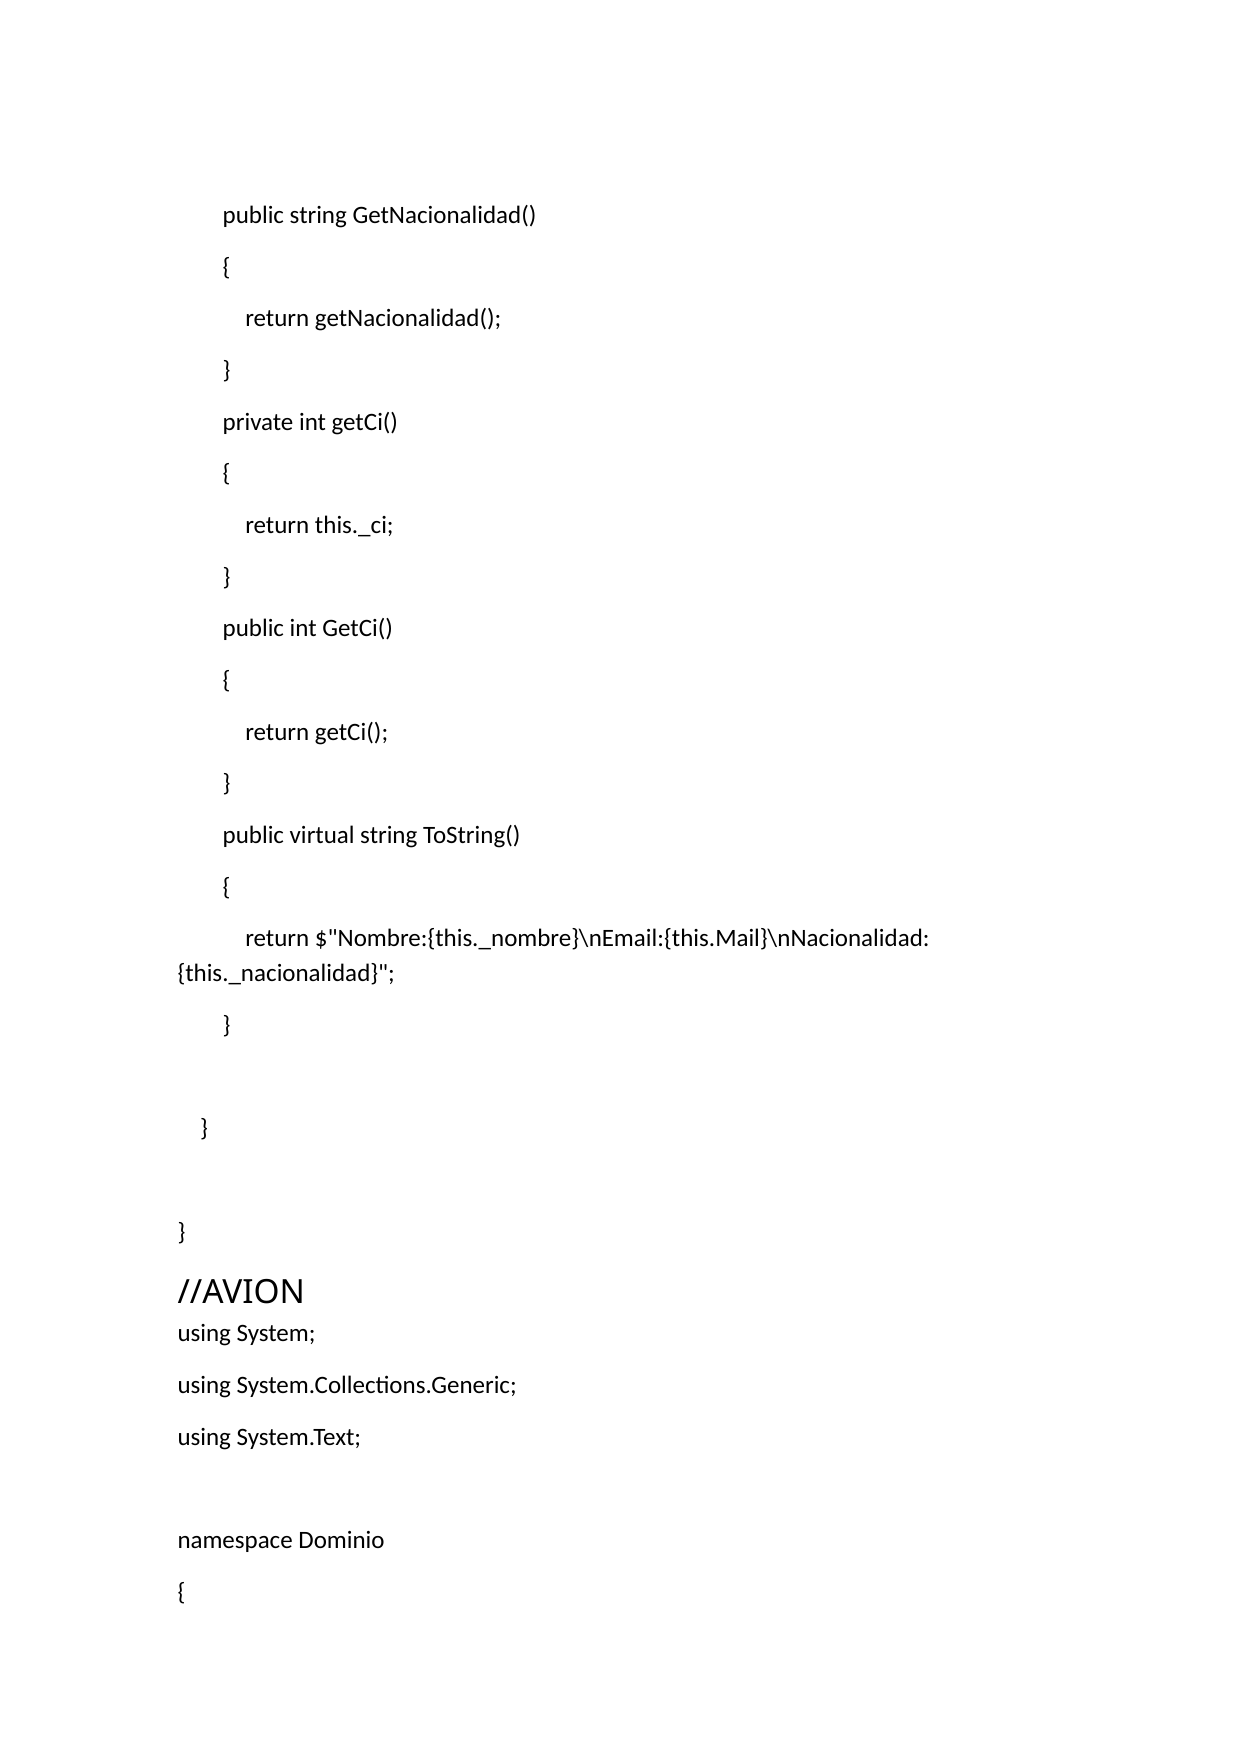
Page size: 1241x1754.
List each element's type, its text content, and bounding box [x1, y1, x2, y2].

text { [177, 458, 1063, 488]
text { [177, 1576, 1063, 1606]
text return this._ci; [177, 509, 1063, 540]
text } [177, 1113, 1063, 1143]
text } [177, 1009, 1063, 1040]
text } [177, 354, 1063, 385]
text } [177, 1216, 1063, 1246]
text public int GetCi() [177, 613, 1063, 643]
text } [177, 768, 1063, 798]
text } [177, 561, 1063, 591]
text namespace Dominio [177, 1524, 1063, 1555]
text { [177, 664, 1063, 695]
text public virtual string ToString() [177, 819, 1063, 850]
text { [177, 251, 1063, 281]
text return getNacionalidad(); [177, 303, 1063, 333]
text return $"Nombre:{this._nombre}\nEmail:{this.Mail}\nNacionalidad:{this._nacionalidad}"; [177, 923, 1063, 988]
text //AVION using System; [177, 1268, 1063, 1348]
text public string GetNacionalidad() [177, 199, 1063, 230]
text private int getCi() [177, 406, 1063, 436]
text using System.Collections.Generic; [177, 1369, 1063, 1400]
text return getCi(); [177, 716, 1063, 746]
text using System.Text; [177, 1421, 1063, 1451]
text { [177, 871, 1063, 901]
